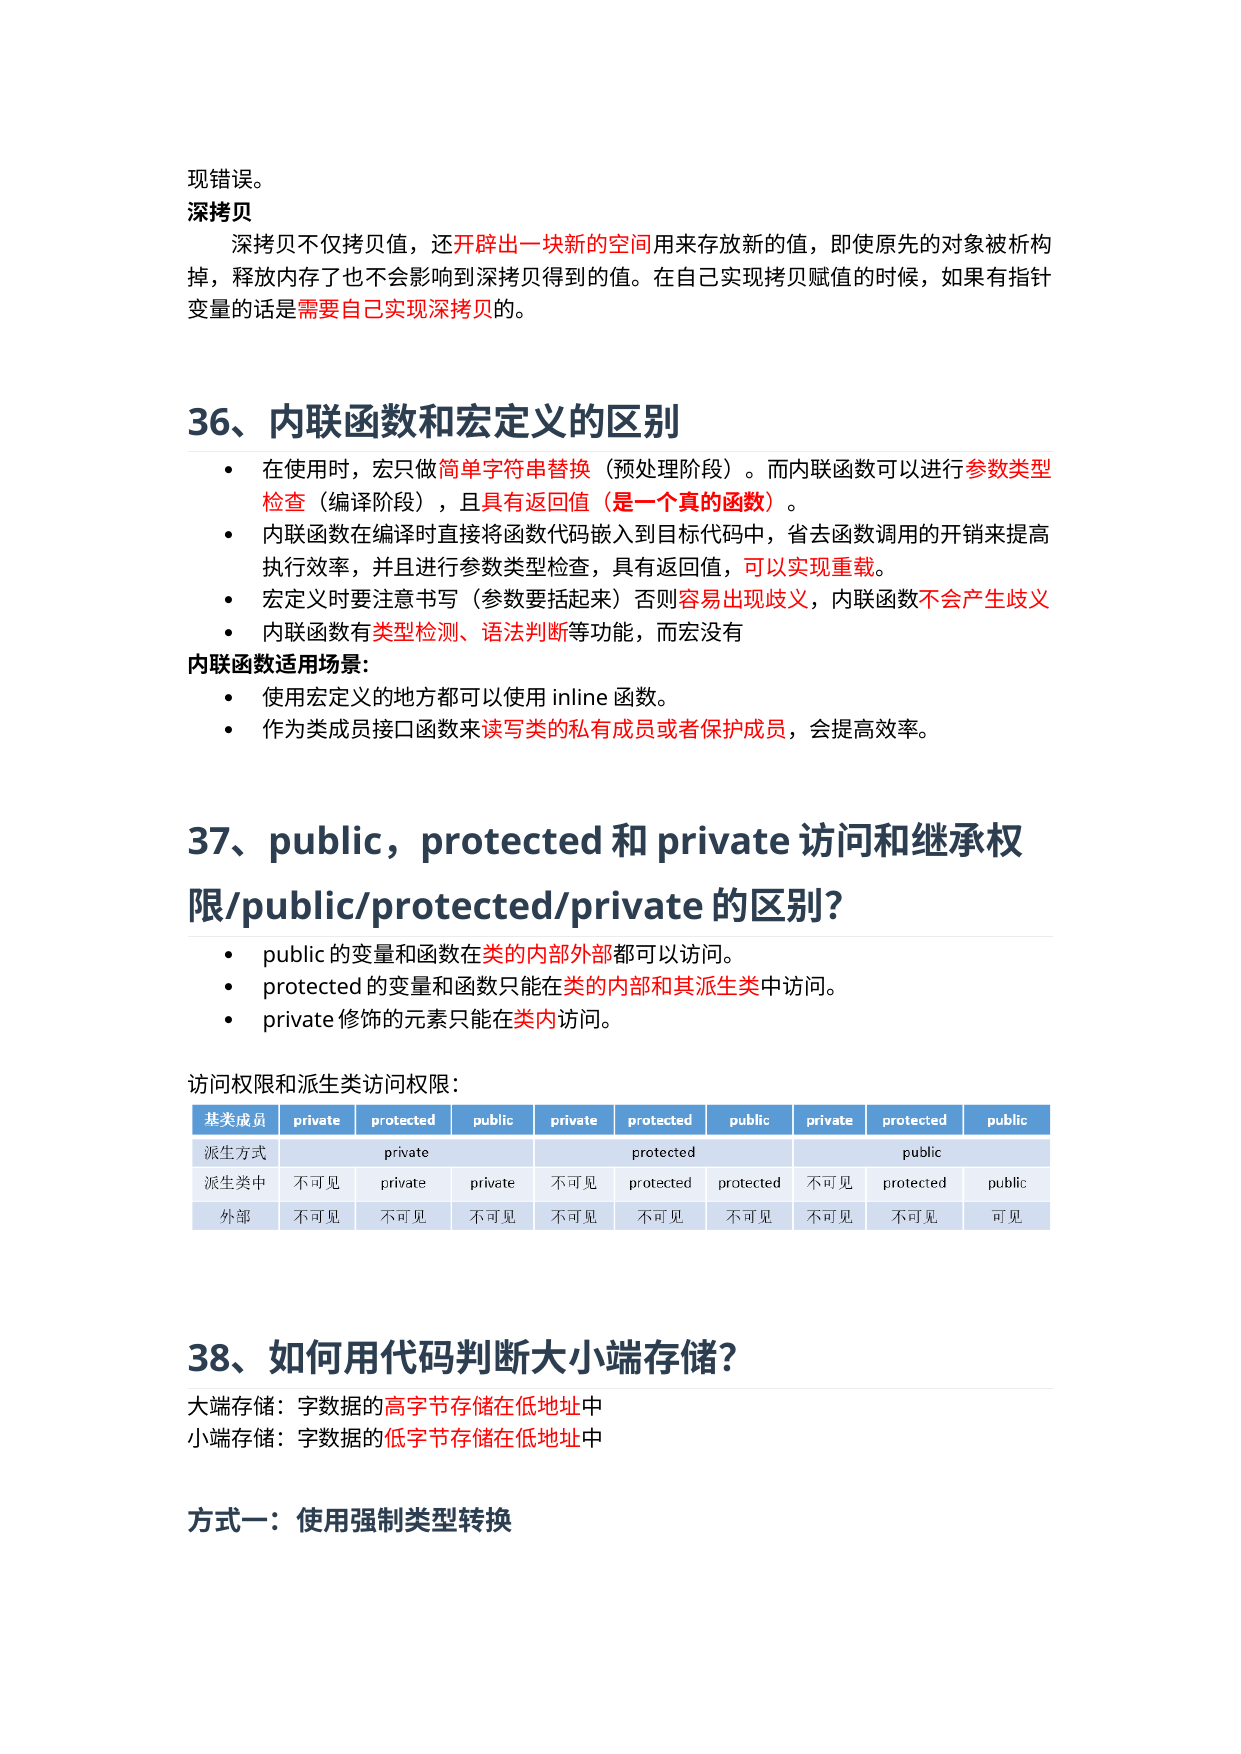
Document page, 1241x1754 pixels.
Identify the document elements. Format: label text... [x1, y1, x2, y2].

text 内联函数适用场景: [187, 647, 1053, 679]
subtitle 37、public，protected和private访问和继承权限/public/protected/private的区别？ [187, 806, 1053, 936]
text 方式一：使用强制类型转换 [187, 1486, 1053, 1551]
list 内联函数有类型检测、语法判断等功能，而宏没有 [225, 614, 1053, 647]
list 内联函数在编译时直接将函数代码嵌入到目标代码中，省去函数调用的开销来提高执行效率，并且进行参数类型检查，具有返回值，可以实现重载。 [225, 517, 1053, 582]
picture [187, 1098, 1053, 1236]
text 深拷贝不仅拷贝值，还开辟出一块新的空间用来存放新的值，即使原先的对象被析构掉，释放内存了也不会影响到深拷贝得到的值。在自己实现拷贝赋值的时候，如果有指针变量的话是需要自己实现深拷贝的。 [187, 227, 1053, 324]
list 在使用时，宏只做简单字符串替换（预处理阶段）。而内联函数可以进行参数类型检查（编译阶段），且具有返回值（是一个真的函数）。 [225, 452, 1053, 517]
list 宏定义时要注意书写（参数要括起来）否则容易出现歧义，内联函数不会产生歧义 [225, 582, 1053, 614]
list protected的变量和函数只能在类的内部和其派生类中访问。 [225, 969, 1053, 1001]
subtitle 36、内联函数和宏定义的区别 [187, 386, 1053, 452]
text 浅拷贝只是拷贝一个指针，并没有新开辟一个地址，拷贝的指针和原来的指针指向同一块地址，如果原来的指针所指向的资源释放了，那么再释放浅拷贝的指针的资源就会出现错误。 [187, 162, 1053, 194]
list 作为类成员接口函数来读写类的私有成员或者保护成员，会提高效率。 [225, 712, 1053, 744]
list 使用宏定义的地方都可以使用 inline 函数。 [225, 679, 1053, 712]
text 小端存储：字数据的低字节存储在低地址中 [187, 1421, 1053, 1453]
list public的变量和函数在类的内部外部都可以访问。 [225, 937, 1053, 969]
subtitle 38、如何用代码判断大小端存储？ [187, 1323, 1053, 1388]
text 访问权限和派生类访问权限： [187, 1066, 1053, 1098]
text 大端存储：字数据的高字节存储在低地址中 [187, 1388, 1053, 1421]
text 深拷贝 [187, 194, 1053, 227]
list private修饰的元素只能在类内访问。 [225, 1001, 1053, 1034]
